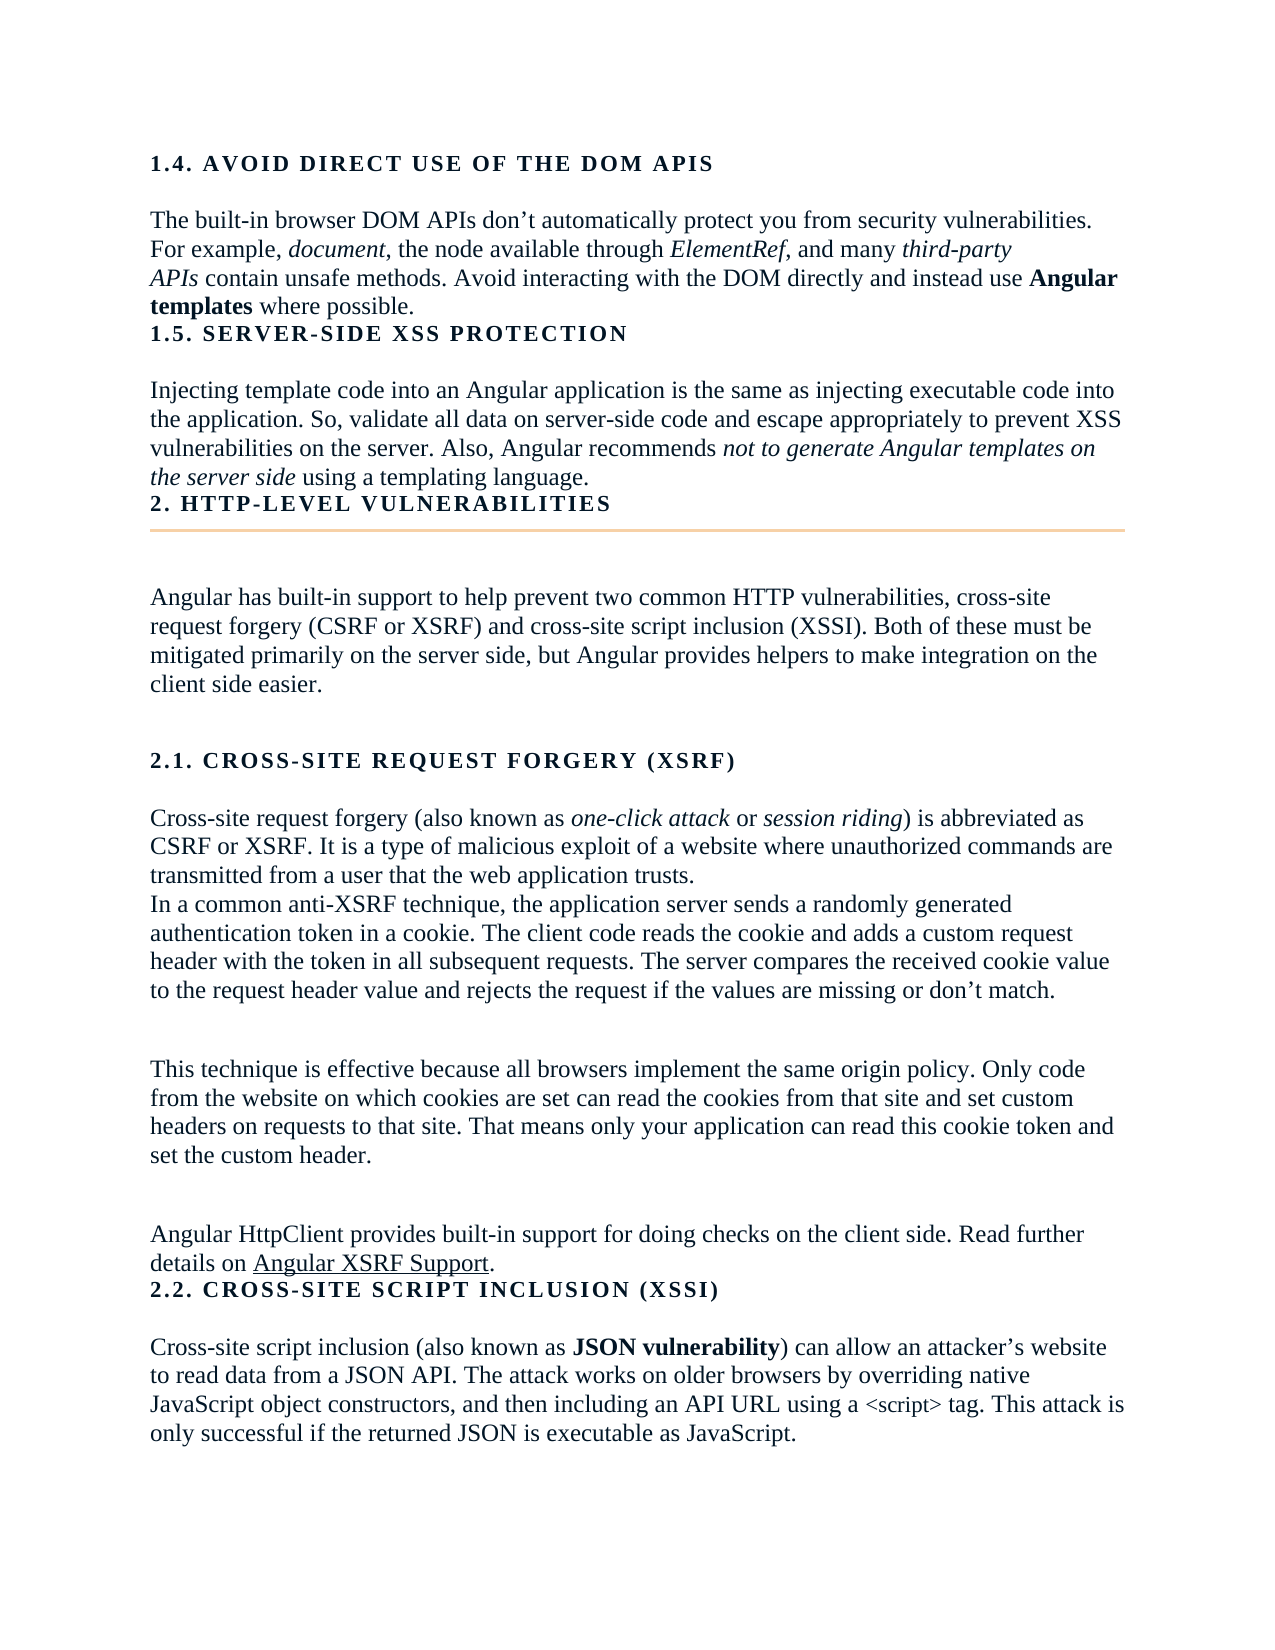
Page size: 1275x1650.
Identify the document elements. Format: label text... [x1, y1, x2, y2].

text Injecting template code into an Angular application is the same as injecting executable code into the application. So, validate all data on server-side code and escape appropriately to prevent XSS vulnerabilities on the server. Also, Angular recommends not to generate Angular templates on the server side using a templating language. [150, 375, 1125, 490]
text Angular HttpClient provides built-in support for doing checks on the client side. Read further details on Angular XSRF Support. [150, 1219, 1125, 1276]
text In a common anti-XSRF technique, the application server sends a randomly generated authentication token in a cookie. The client code reads the cookie and adds a custom request header with the token in all subsequent requests. The server compares the received cookie value to the request header value and rejects the request if the values are missing or don’t match. [150, 889, 1125, 1004]
text The built-in browser DOM APIs don’t automatically protect you from security vulnerabilities. For example, document, the node available through ElementRef, and many third-party APIs contain unsafe methods. Avoid interacting with the DOM directly and instead use Angular templates where possible. [150, 205, 1125, 320]
text Cross-site request forgery (also known as one-click attack or session riding) is abbreviated as CSRF or XSRF. It is a type of malicious exploit of a website where unauthorized commands are transmitted from a user that the web application trusts. [150, 803, 1125, 889]
subtitle 1.4. AVOID DIRECT USE OF THE DOM APIS [150, 150, 1125, 176]
text This technique is effective because all browsers implement the same origin policy. Only code from the website on which cookies are set can read the cookies from that site and set custom headers on requests to that site. That means only your application can read this cookie token and set the custom header. [150, 1054, 1125, 1169]
subtitle 1.5. SERVER-SIDE XSS PROTECTION [150, 320, 1125, 347]
text Cross-site script inclusion (also known as JSON vulnerability) can allow an attacker’s website to read data from a JSON API. The attack works on older browsers by overriding native JavaScript object constructors, and then including an API URL using a <script> tag. This attack is only successful if the returned JSON is executable as JavaScript. [150, 1332, 1125, 1447]
subtitle 2.1. CROSS-SITE REQUEST FORGERY (XSRF) [150, 747, 1125, 774]
subtitle 2. HTTP-LEVEL VULNERABILITIES [150, 490, 1125, 529]
subtitle 2.2. CROSS-SITE SCRIPT INCLUSION (XSSI) [150, 1276, 1125, 1303]
text Angular has built-in support to help prevent two common HTTP vulnerabilities, cross-site request forgery (CSRF or XSRF) and cross-site script inclusion (XSSI). Both of these must be mitigated primarily on the server side, but Angular provides helpers to make integration on the client side easier. [150, 582, 1125, 697]
